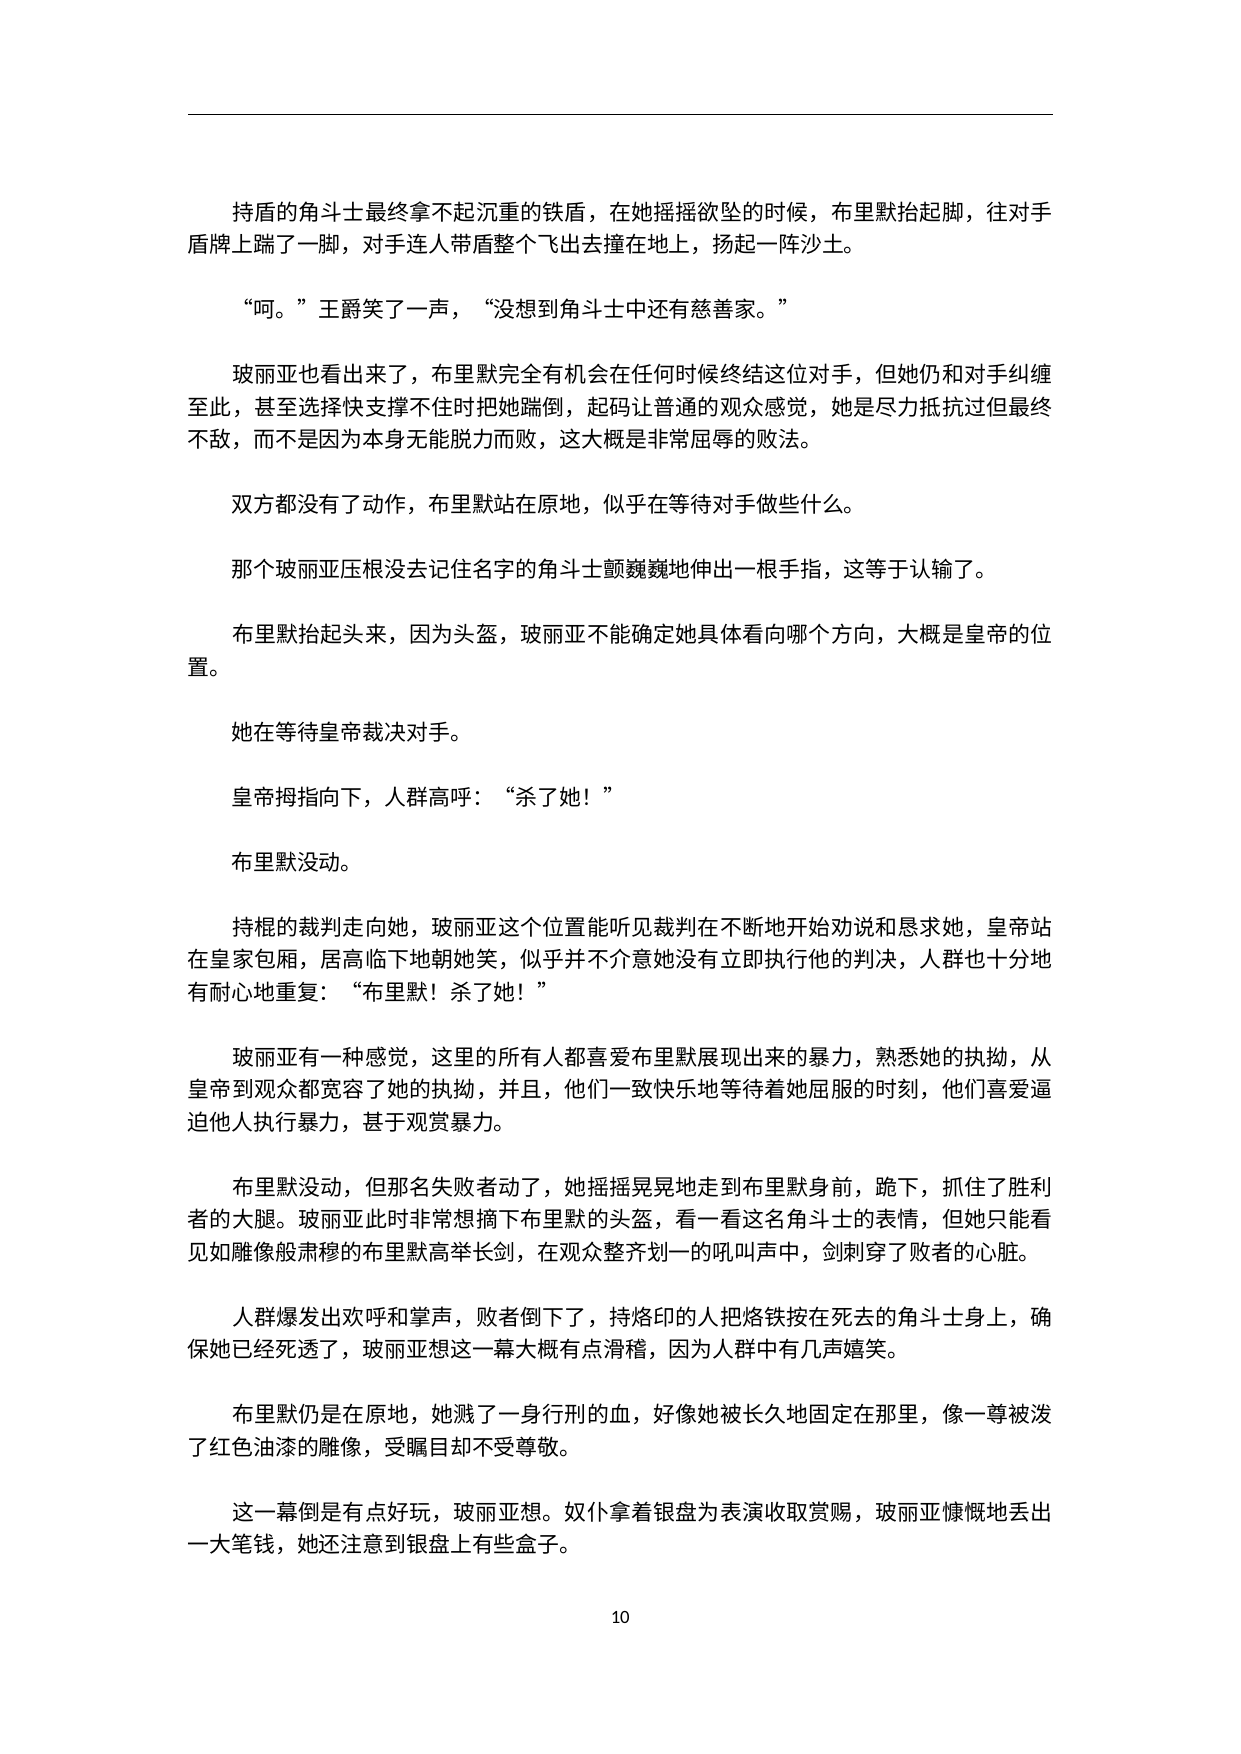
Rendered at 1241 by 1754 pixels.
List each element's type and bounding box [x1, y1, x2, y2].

text [187, 162, 1053, 1559]
